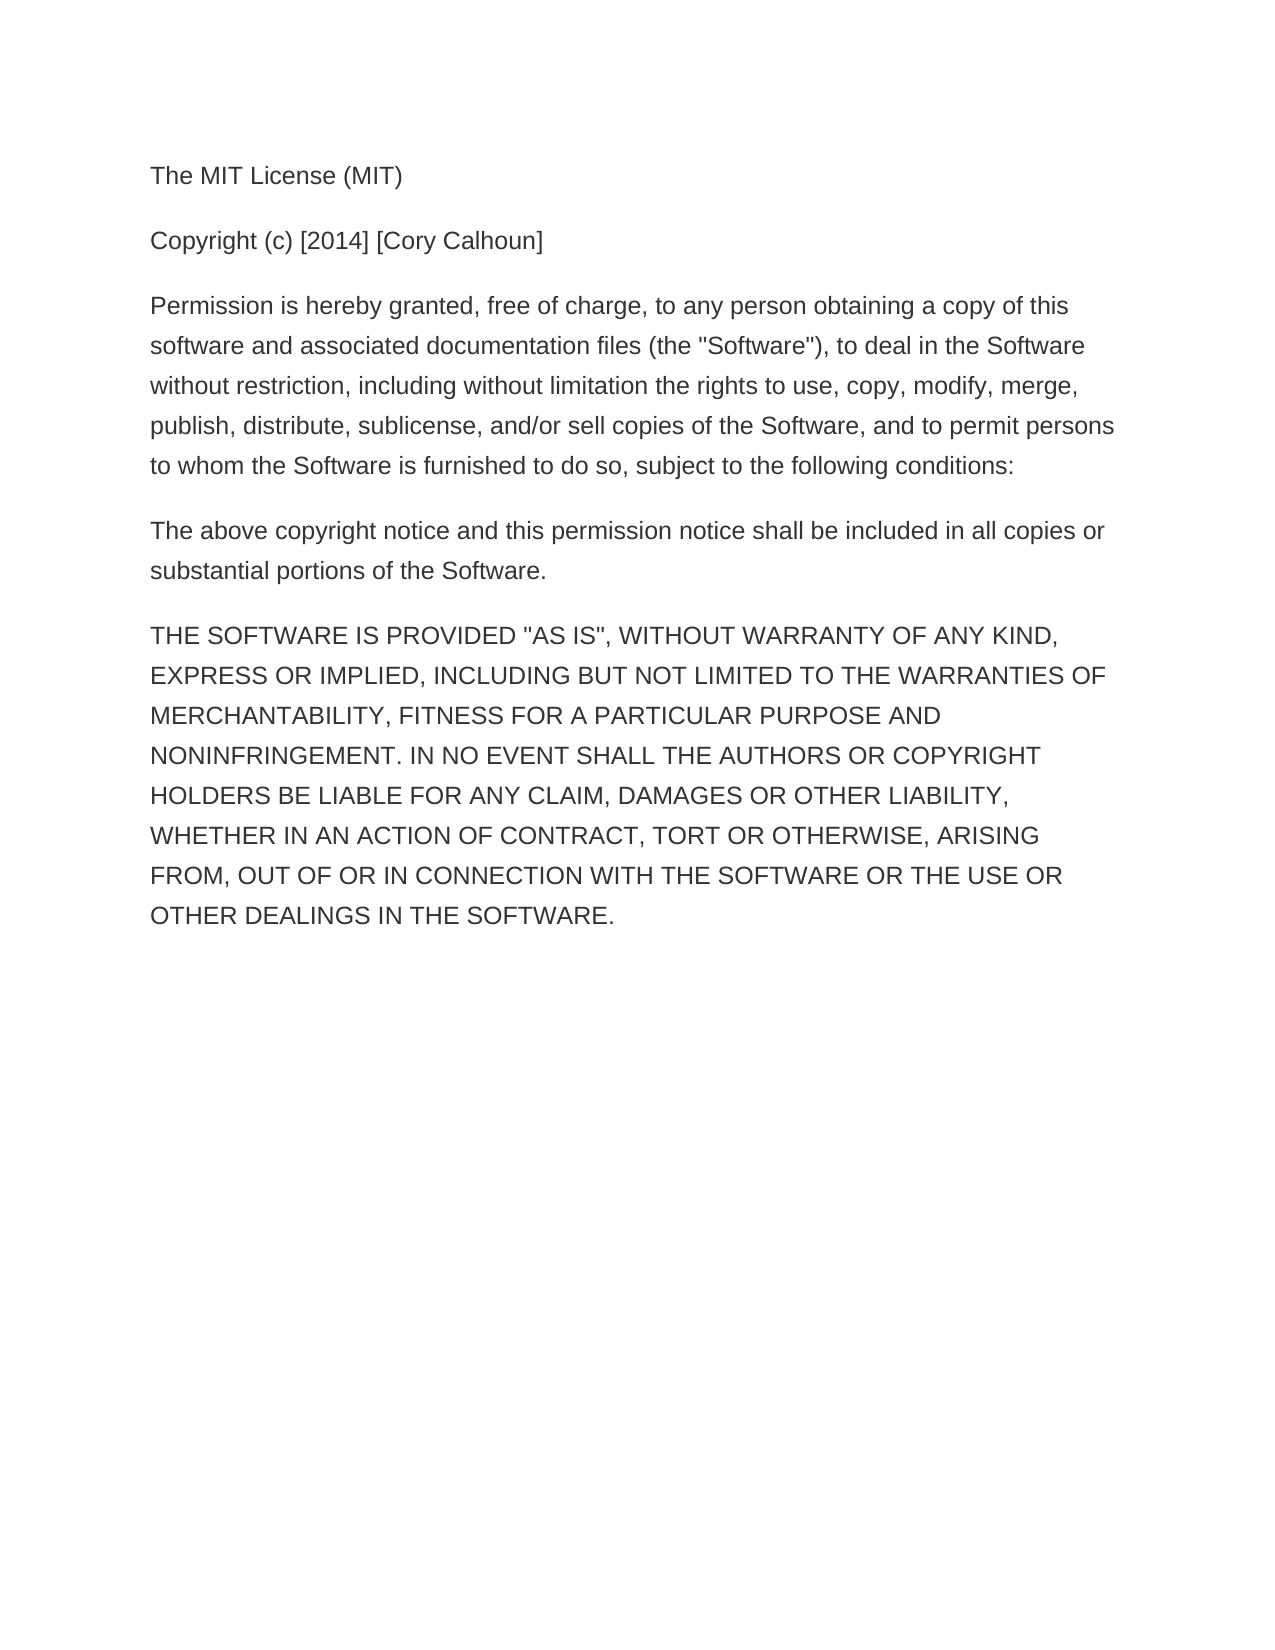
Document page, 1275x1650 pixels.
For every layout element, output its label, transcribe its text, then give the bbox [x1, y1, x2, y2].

text Permission is hereby granted, free of charge, to any person obtaining a copy of this software and associated documentation files (the "Software"), to deal in the Software without restriction, including without limitation the rights to use, copy, modify, merge, publish, distribute, sublicense, and/or sell copies of the Software, and to permit persons to whom the Software is furnished to do so, subject to the following conditions: [150, 280, 1125, 480]
text Copyright (c) [2014] [Cory Calhoun] [150, 215, 1125, 255]
text THE SOFTWARE IS PROVIDED "AS IS", WITHOUT WARRANTY OF ANY KIND, EXPRESS OR IMPLIED, INCLUDING BUT NOT LIMITED TO THE WARRANTIES OF MERCHANTABILITY, FITNESS FOR A PARTICULAR PURPOSE AND NONINFRINGEMENT. IN NO EVENT SHALL THE AUTHORS OR COPYRIGHT HOLDERS BE LIABLE FOR ANY CLAIM, DAMAGES OR OTHER LIABILITY, WHETHER IN AN ACTION OF CONTRACT, TORT OR OTHERWISE, ARISING FROM, OUT OF OR IN CONNECTION WITH THE SOFTWARE OR THE USE OR OTHER DEALINGS IN THE SOFTWARE. [150, 610, 1125, 930]
text The MIT License (MIT) [150, 150, 1125, 190]
text The above copyright notice and this permission notice shall be included in all copies or substantial portions of the Software. [150, 505, 1125, 585]
